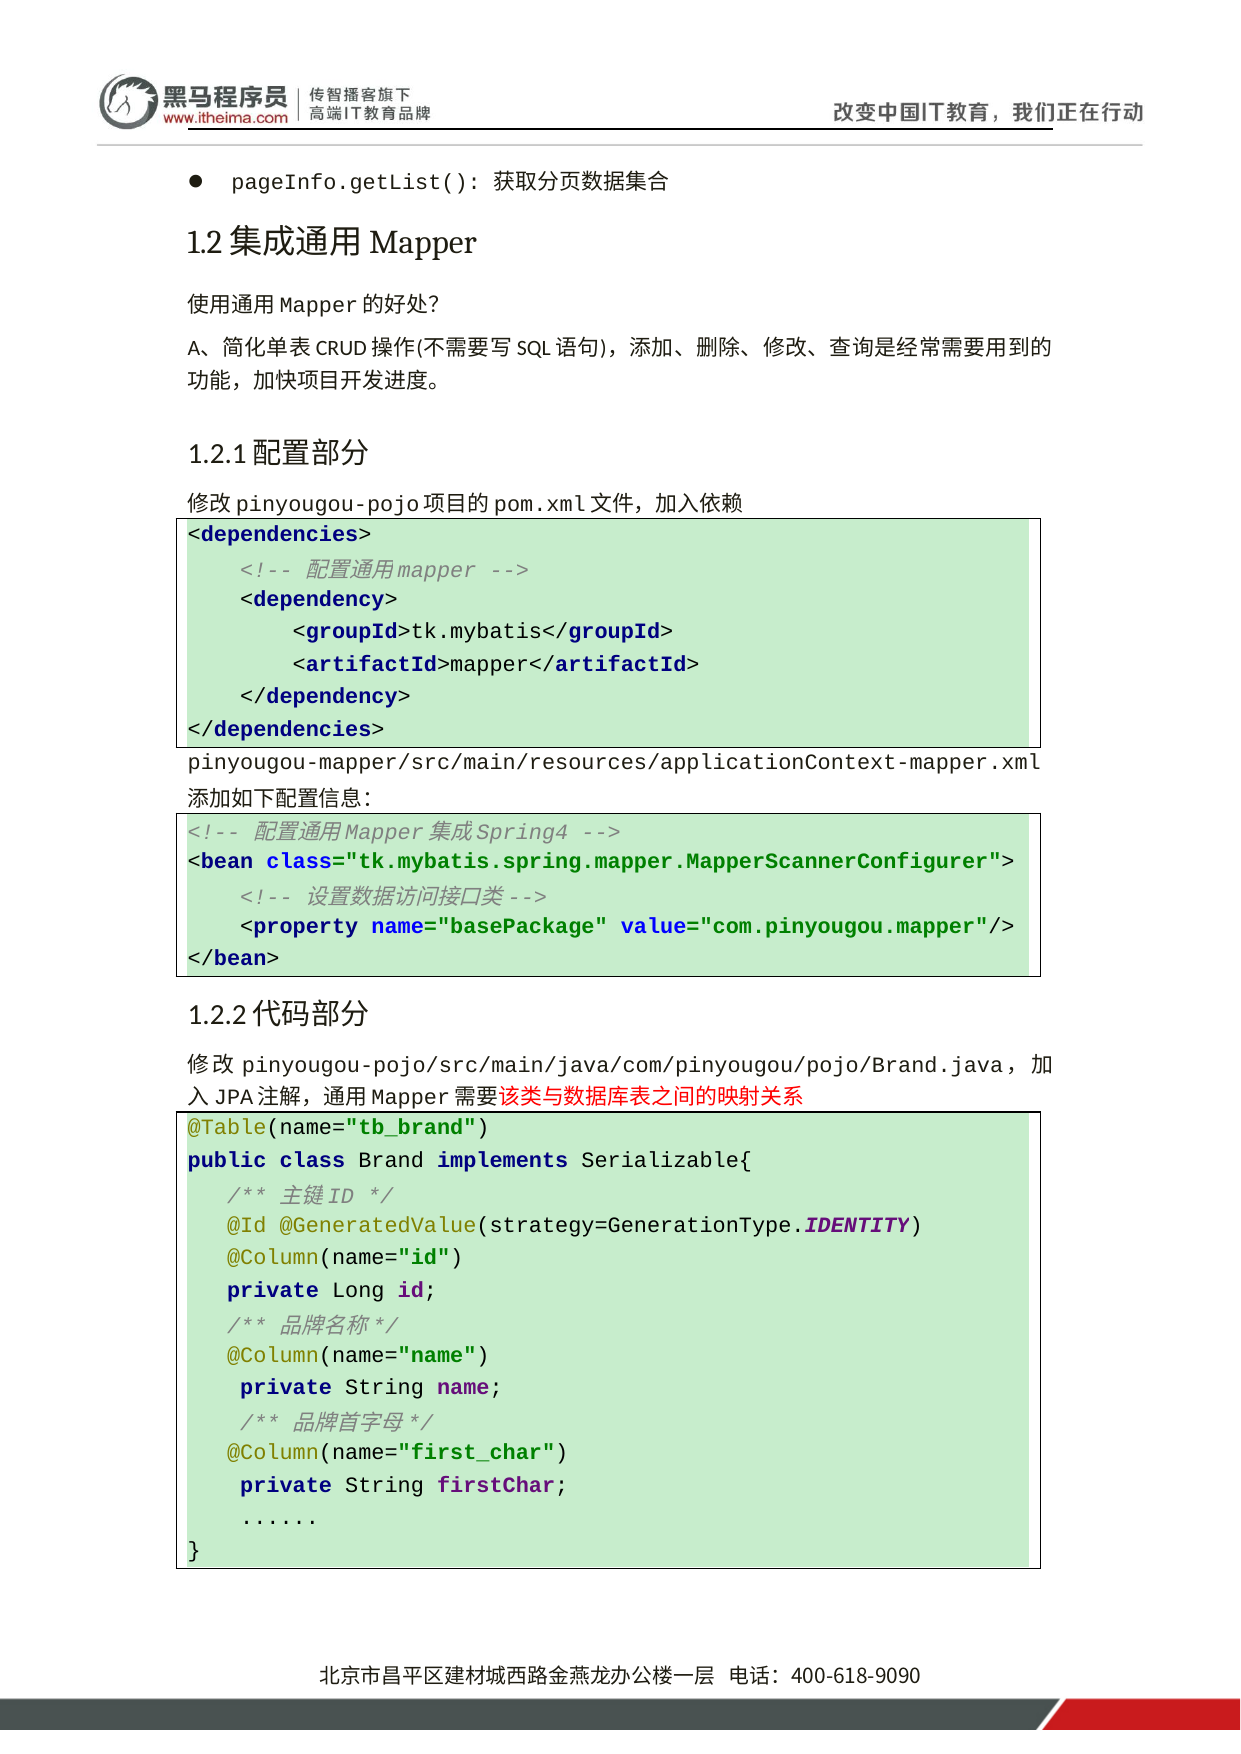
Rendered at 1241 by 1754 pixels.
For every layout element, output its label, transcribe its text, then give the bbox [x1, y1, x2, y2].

picture [0, 1639, 1241, 1730]
text pinyougou-mapper/src/main/resources/applicationContext-mapper.xml添加如下配置信息： [187, 748, 1053, 813]
subtitle 1.2集成通用Mapper [187, 207, 1053, 272]
subtitle 1.2.2代码部分 [187, 979, 1053, 1044]
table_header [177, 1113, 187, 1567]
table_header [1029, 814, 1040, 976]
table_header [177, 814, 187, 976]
text 修改pinyougou-pojo项目的pom.xml文件，加入依赖 [187, 486, 1053, 518]
text 修改pinyougou-pojo/src/main/java/com/pinyougou/pojo/Brand.java，加入JPA注解，通用Mapper需要该类与数据库表之间的映射关系 [187, 1046, 1053, 1111]
list pageInfo.getList(): 获取分页数据集合 [187, 163, 1053, 196]
subtitle 1.2.1配置部分 [187, 418, 1053, 483]
text 使用通用Mapper的好处？ [187, 287, 1053, 319]
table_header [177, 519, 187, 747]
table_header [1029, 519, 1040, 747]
picture [0, 3, 1241, 153]
list 简化单表CRUD操作(不需要写SQL语句)，添加、删除、修改、查询是经常需要用到的功能，加快项目开发进度。 [187, 330, 1053, 395]
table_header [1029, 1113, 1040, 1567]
